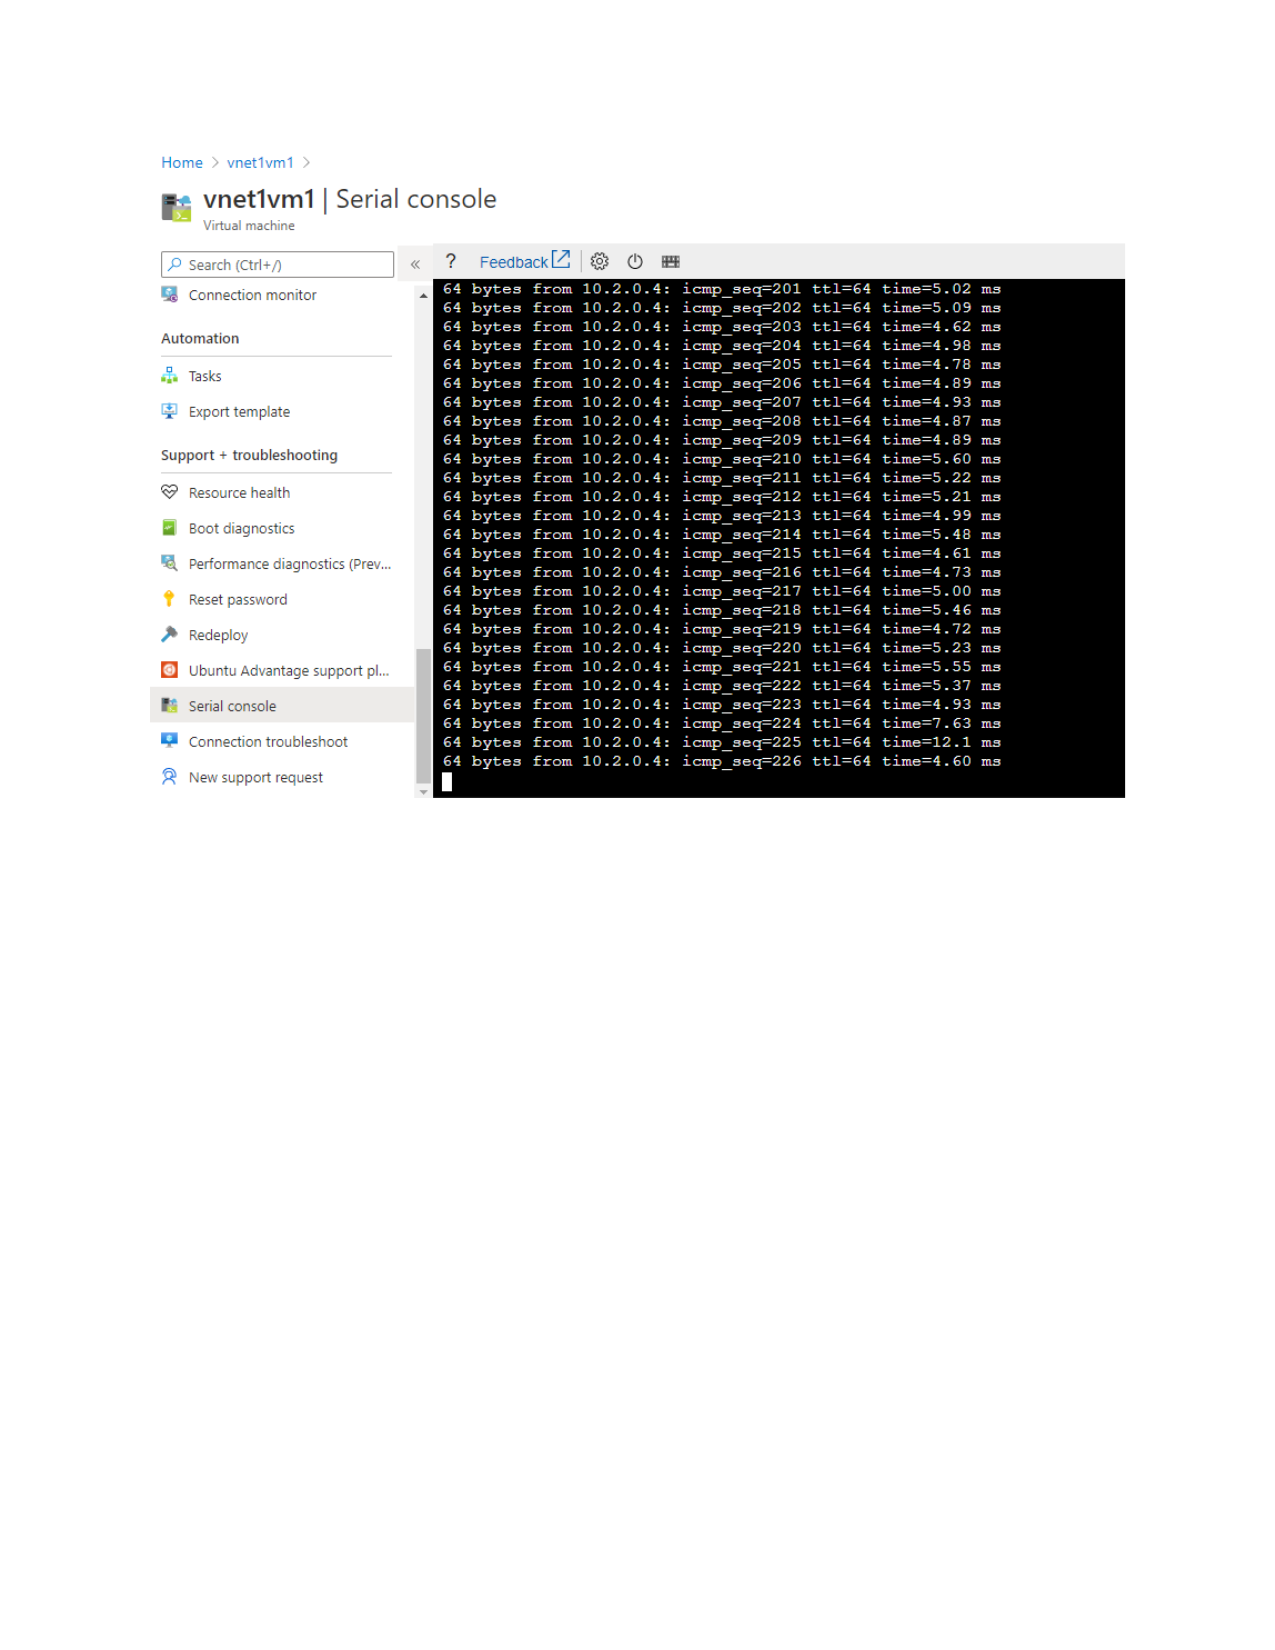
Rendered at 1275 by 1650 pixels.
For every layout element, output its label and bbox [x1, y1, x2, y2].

picture [150, 150, 1125, 798]
